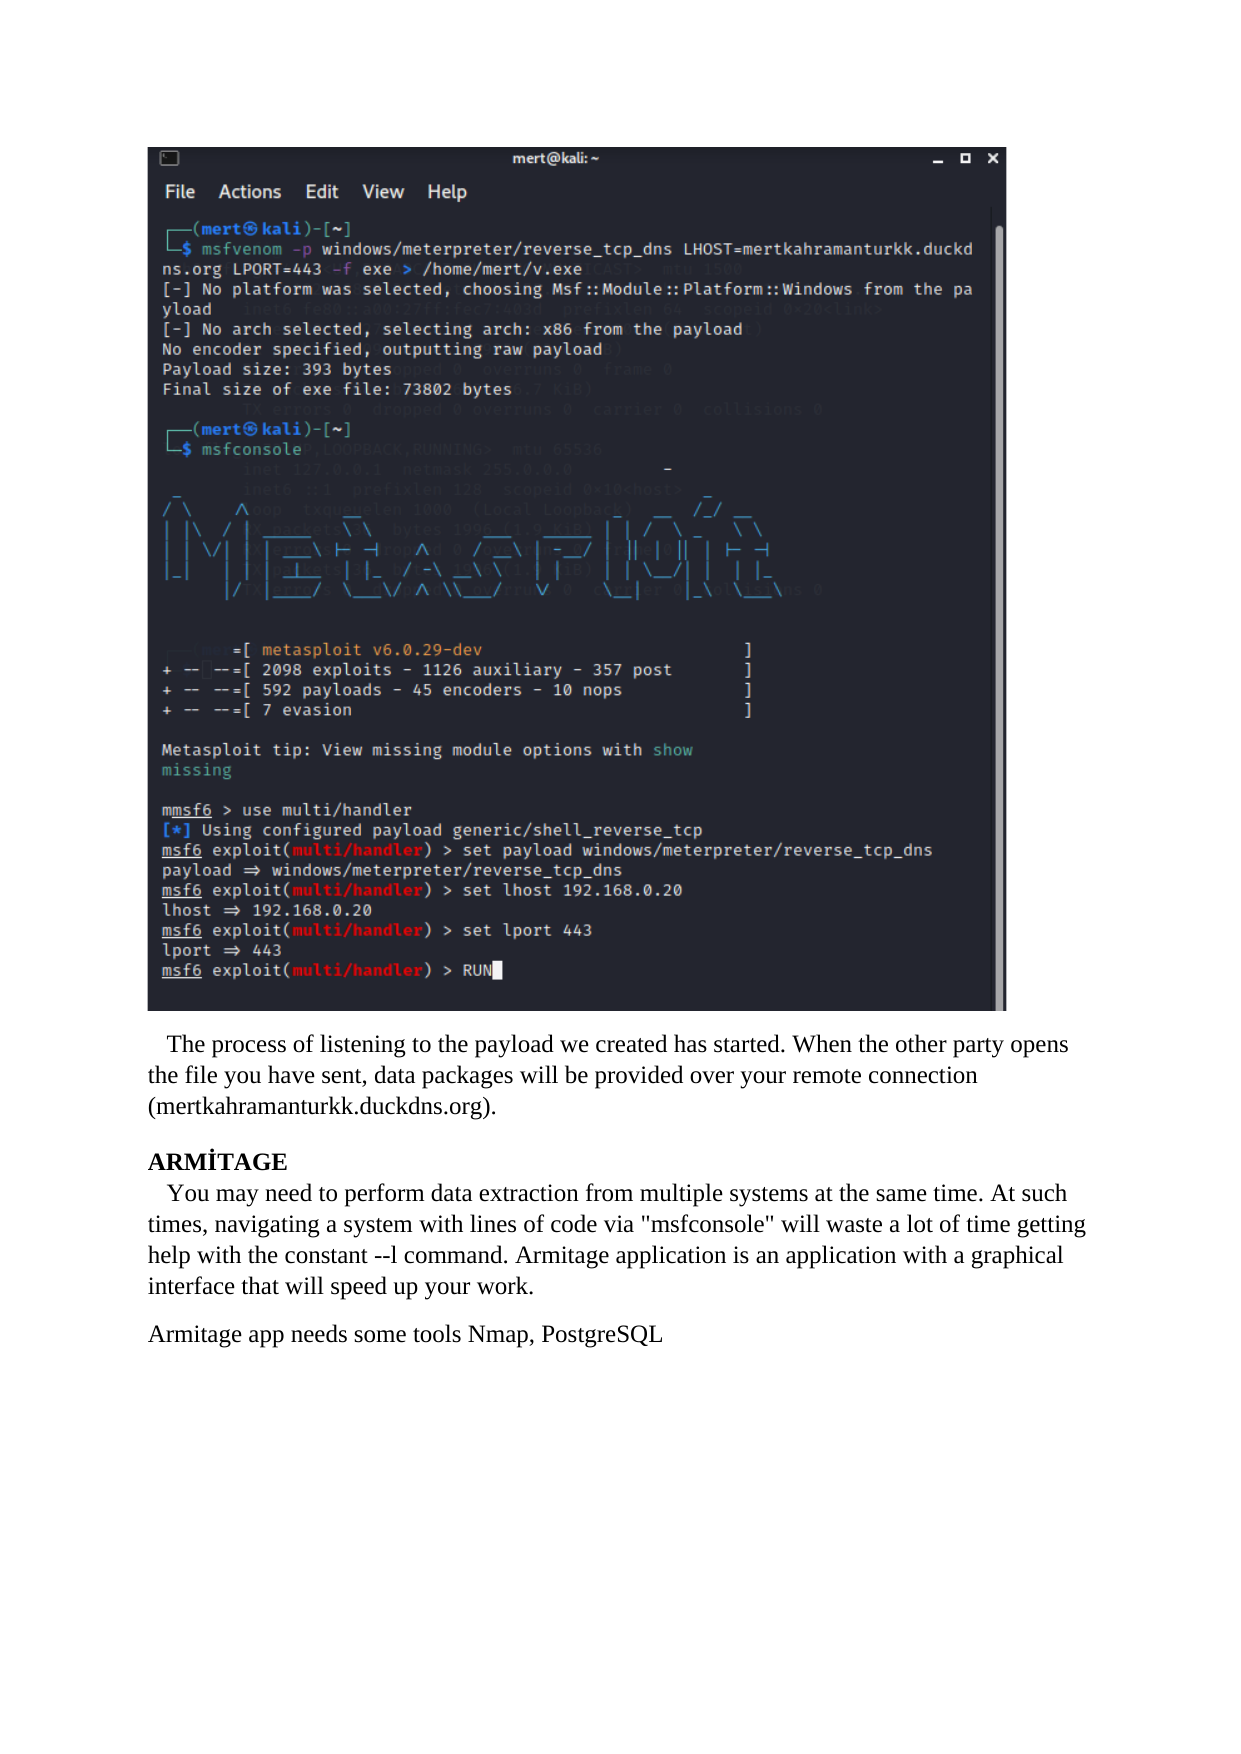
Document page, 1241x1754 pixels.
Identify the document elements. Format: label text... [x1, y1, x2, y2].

text You may need to perform data extraction from multiple systems at the same time. At such times, navigating a system with lines of code via "msfconsole" will waste a lot of time getting help with the constant --l command. Armitage application is an application with a graphical interface that will speed up your work. [148, 1178, 1093, 1300]
picture [147, 147, 1007, 1011]
text The process of listening to the payload we created has started. When the other party opens the file you have sent, data packages will be provided over your remote connection (mertkahramanturkk.duckdns.org). [148, 1029, 1093, 1120]
text Armitage app needs some tools Nmap, PostgreSQL [148, 1319, 1093, 1348]
subtitle ARMİTAGE [148, 1147, 1093, 1176]
